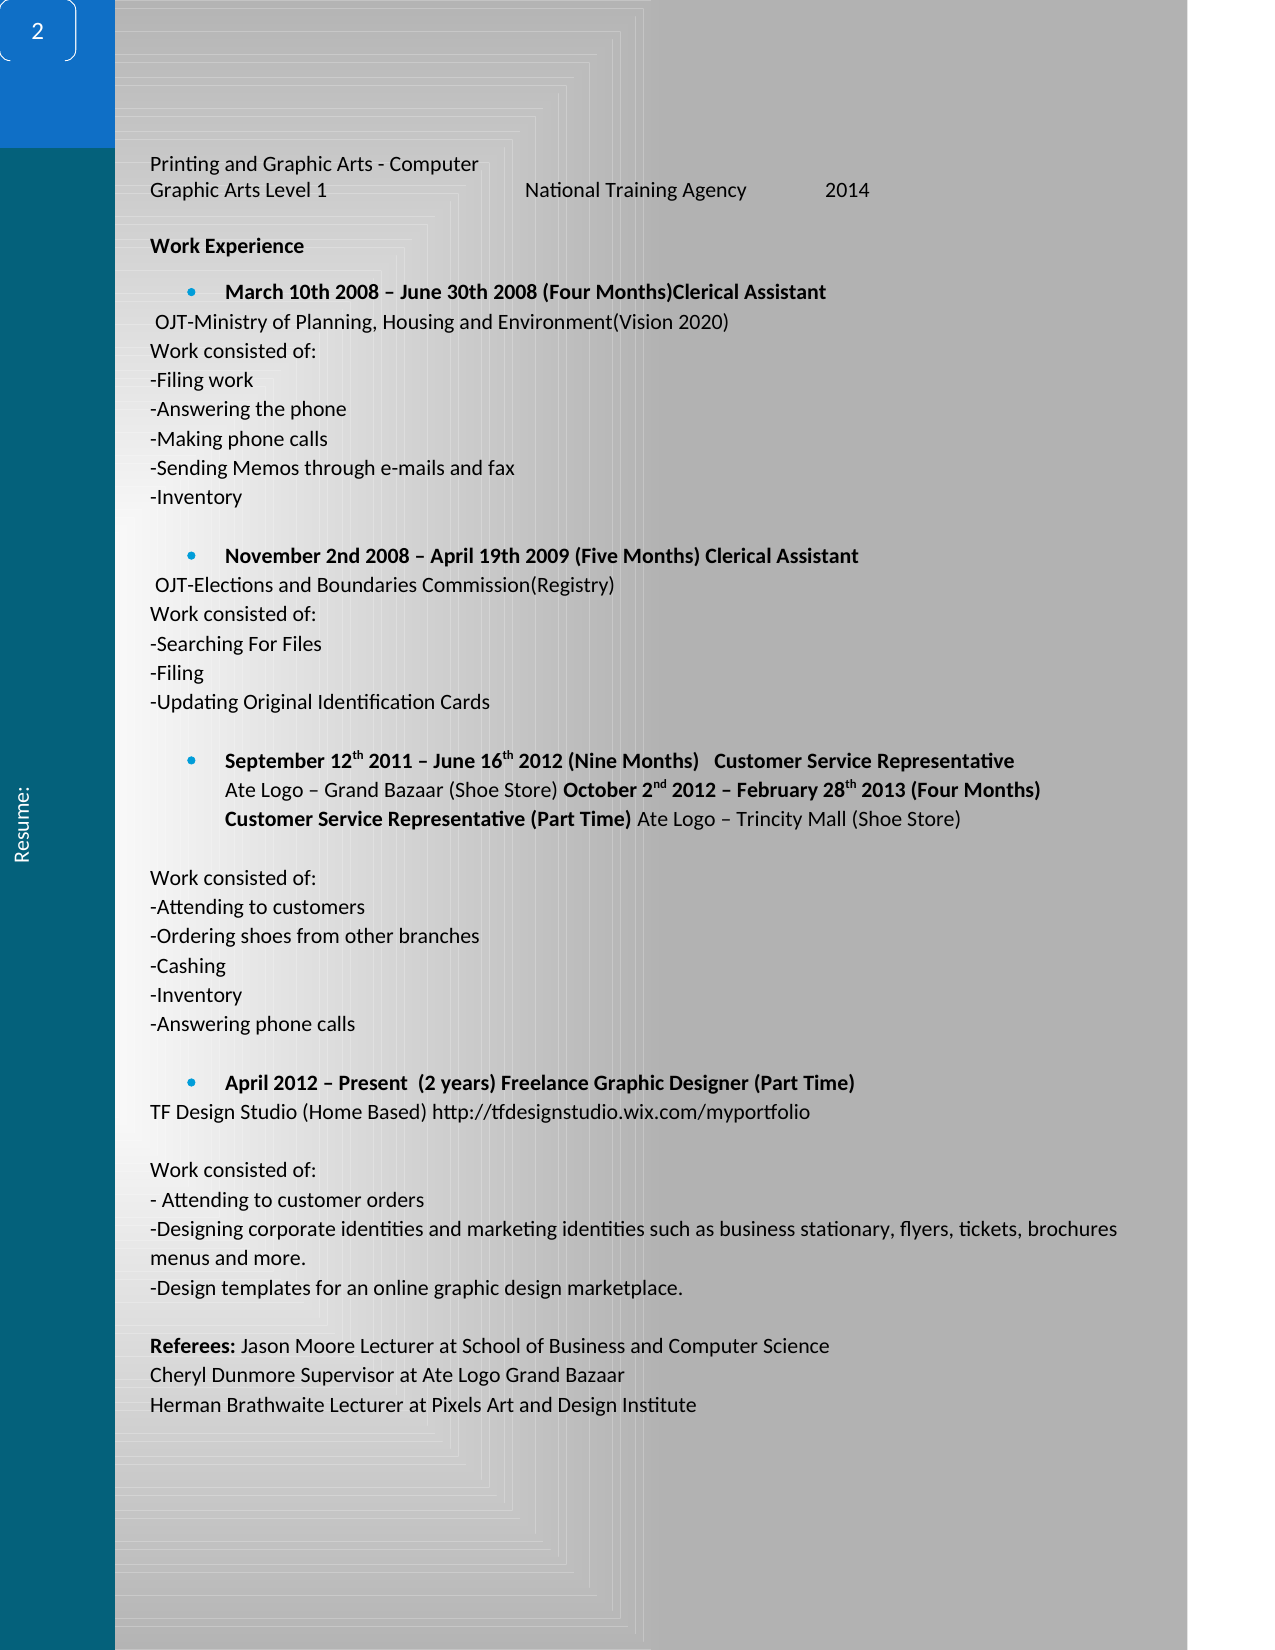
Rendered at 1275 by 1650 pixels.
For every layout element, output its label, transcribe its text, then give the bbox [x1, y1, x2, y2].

text Herman Brathwaite Lecturer at Pixels Art and Design Institute [150, 1391, 1125, 1417]
text -Answering phone calls [150, 1010, 1125, 1037]
text -Filing [150, 659, 1125, 686]
list April 2012 – Present (2 years) Freelance Graphic Designer (Part Time) [187, 1069, 1125, 1096]
text -Making phone calls [150, 425, 1125, 452]
text -Ordering shoes from other branches [150, 922, 1125, 949]
text -Filing work [150, 366, 1125, 393]
text Work Experience [150, 233, 1125, 259]
text OJT-Ministry of Planning, Housing and Environment(Vision 2020) [150, 308, 1125, 334]
list November 2nd 2008 – April 19th 2009 (Five Months) Clerical Assistant [187, 542, 1125, 569]
text -Inventory [150, 483, 1125, 510]
text -Inventory [150, 981, 1125, 1008]
text Printing and Graphic Arts - Computer [150, 150, 1125, 177]
text Work consisted of: [150, 601, 1125, 627]
text Work consisted of: [150, 337, 1125, 364]
text Cheryl Dunmore Supervisor at Ate Logo Grand Bazaar [150, 1362, 1125, 1388]
text -Design templates for an online graphic design marketplace. [150, 1274, 1125, 1300]
text TF Design Studio (Home Based) http://tfdesignstudio.wix.com/myportfolio [150, 1098, 1125, 1125]
text -Searching For Files [150, 630, 1125, 656]
text Work consisted of: [150, 864, 1125, 891]
text Ate Logo – Grand Bazaar (Shoe Store) October 2nd 2012 – February 28th 2013 (Four Months) Customer Service Representative (Part Time) Ate Logo – Trincity Mall (Shoe Store) [225, 776, 1125, 832]
text Referees: Jason Moore Lecturer at School of Business and Computer Science [150, 1332, 1125, 1359]
text -Updating Original Identification Cards [150, 688, 1125, 715]
list September 12th 2011 – June 16th 2012 (Nine Months) Customer Service Representative [187, 747, 1125, 773]
list March 10th 2008 – June 30th 2008 (Four Months)Clerical Assistant [187, 278, 1125, 305]
text -Cashing [150, 952, 1125, 978]
text OJT-Elections and Boundaries Commission(Registry) [150, 571, 1125, 598]
text -Attending to customers [150, 893, 1125, 920]
text -Designing corporate identities and marketing identities such as business stationary, flyers, tickets, brochures menus and more. [150, 1215, 1125, 1271]
text -Answering the phone [150, 396, 1125, 422]
text -Sending Memos through e-mails and fax [150, 454, 1125, 481]
text Graphic Arts Level 1 National Training Agency 2014 [150, 177, 1125, 203]
text - Attending to customer orders [150, 1186, 1125, 1213]
text Work consisted of: [150, 1157, 1125, 1183]
